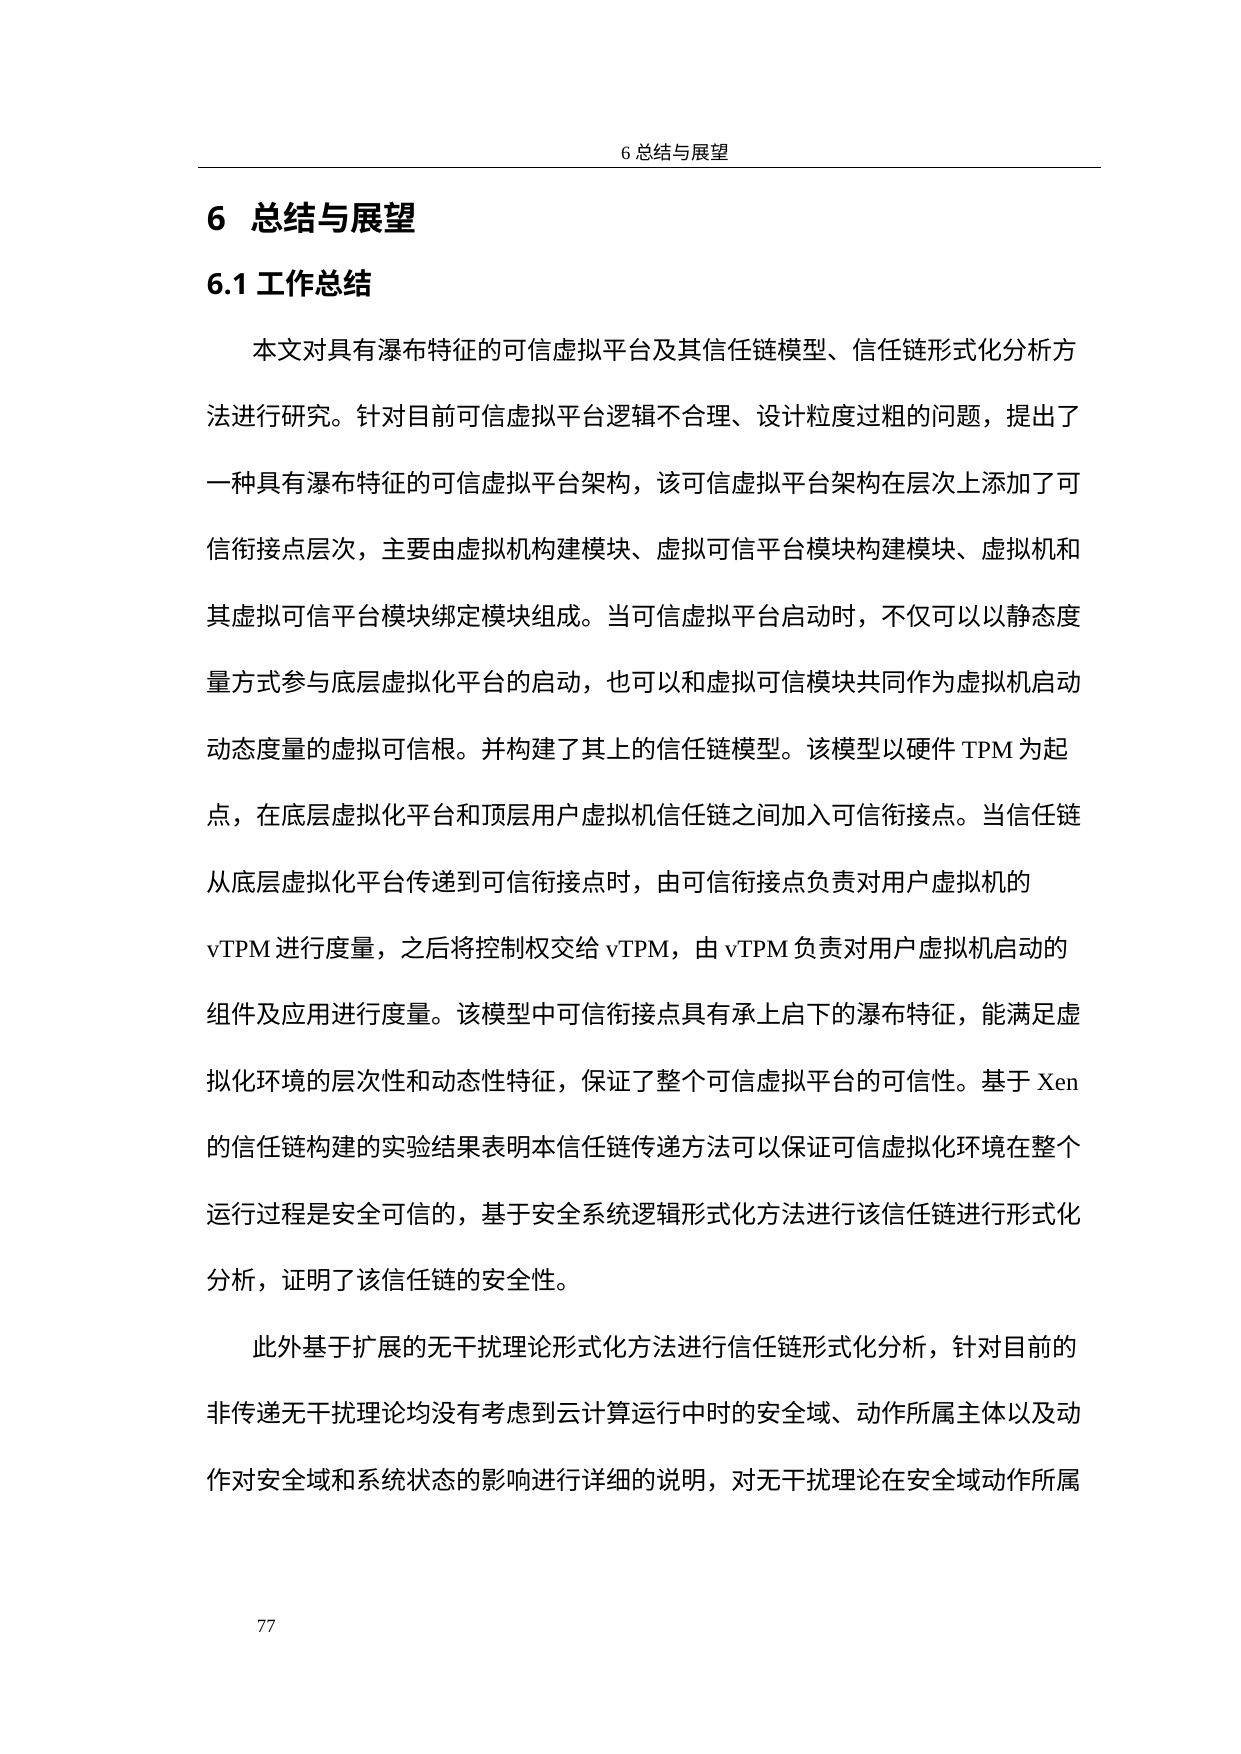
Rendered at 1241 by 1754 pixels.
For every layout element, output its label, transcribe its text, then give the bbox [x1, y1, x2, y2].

subtitle 工作总结 [207, 254, 1093, 321]
subtitle 总结与展望 [207, 182, 1068, 249]
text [207, 1317, 1093, 1517]
